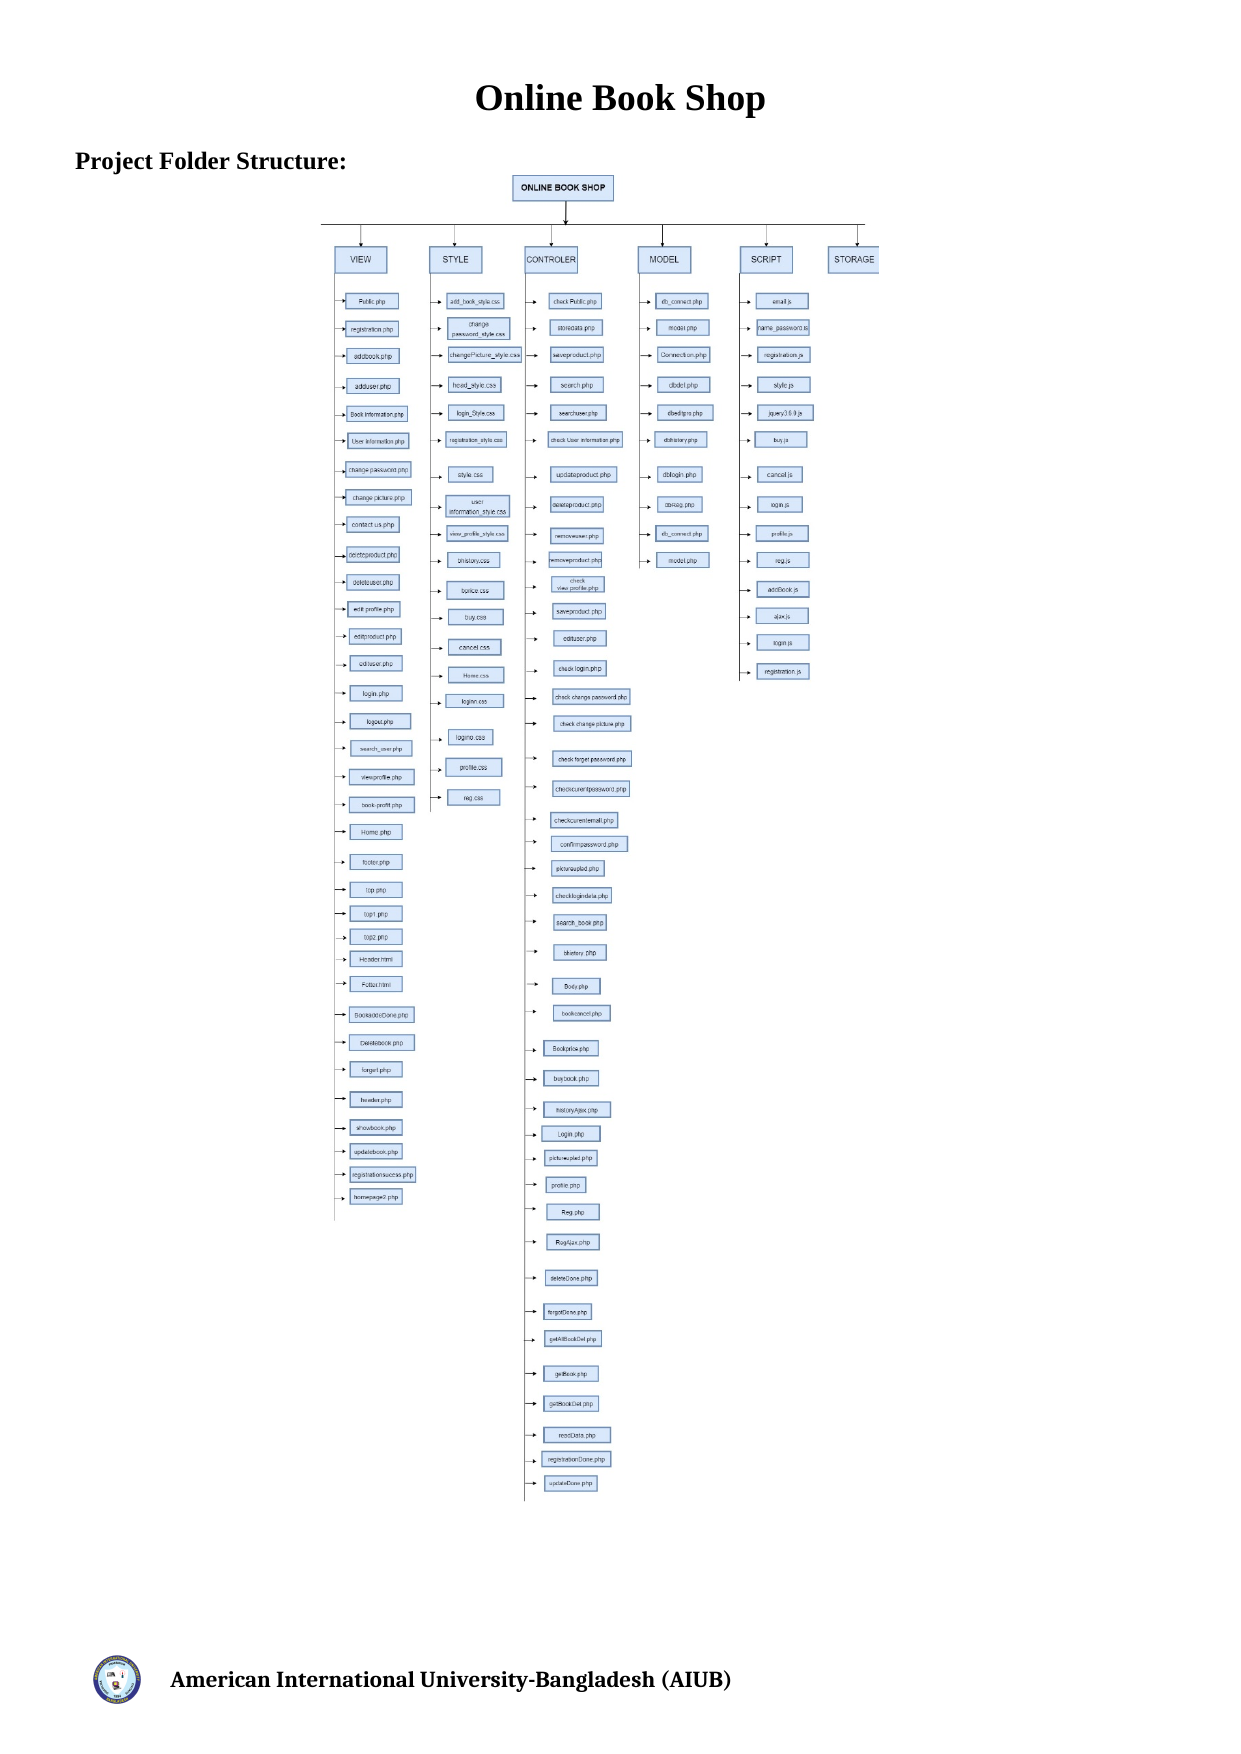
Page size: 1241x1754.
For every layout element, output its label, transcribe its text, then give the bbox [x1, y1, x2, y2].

picture [319, 175, 879, 1500]
picture [92, 1654, 142, 1705]
text Project Folder Structure: [75, 146, 1165, 175]
